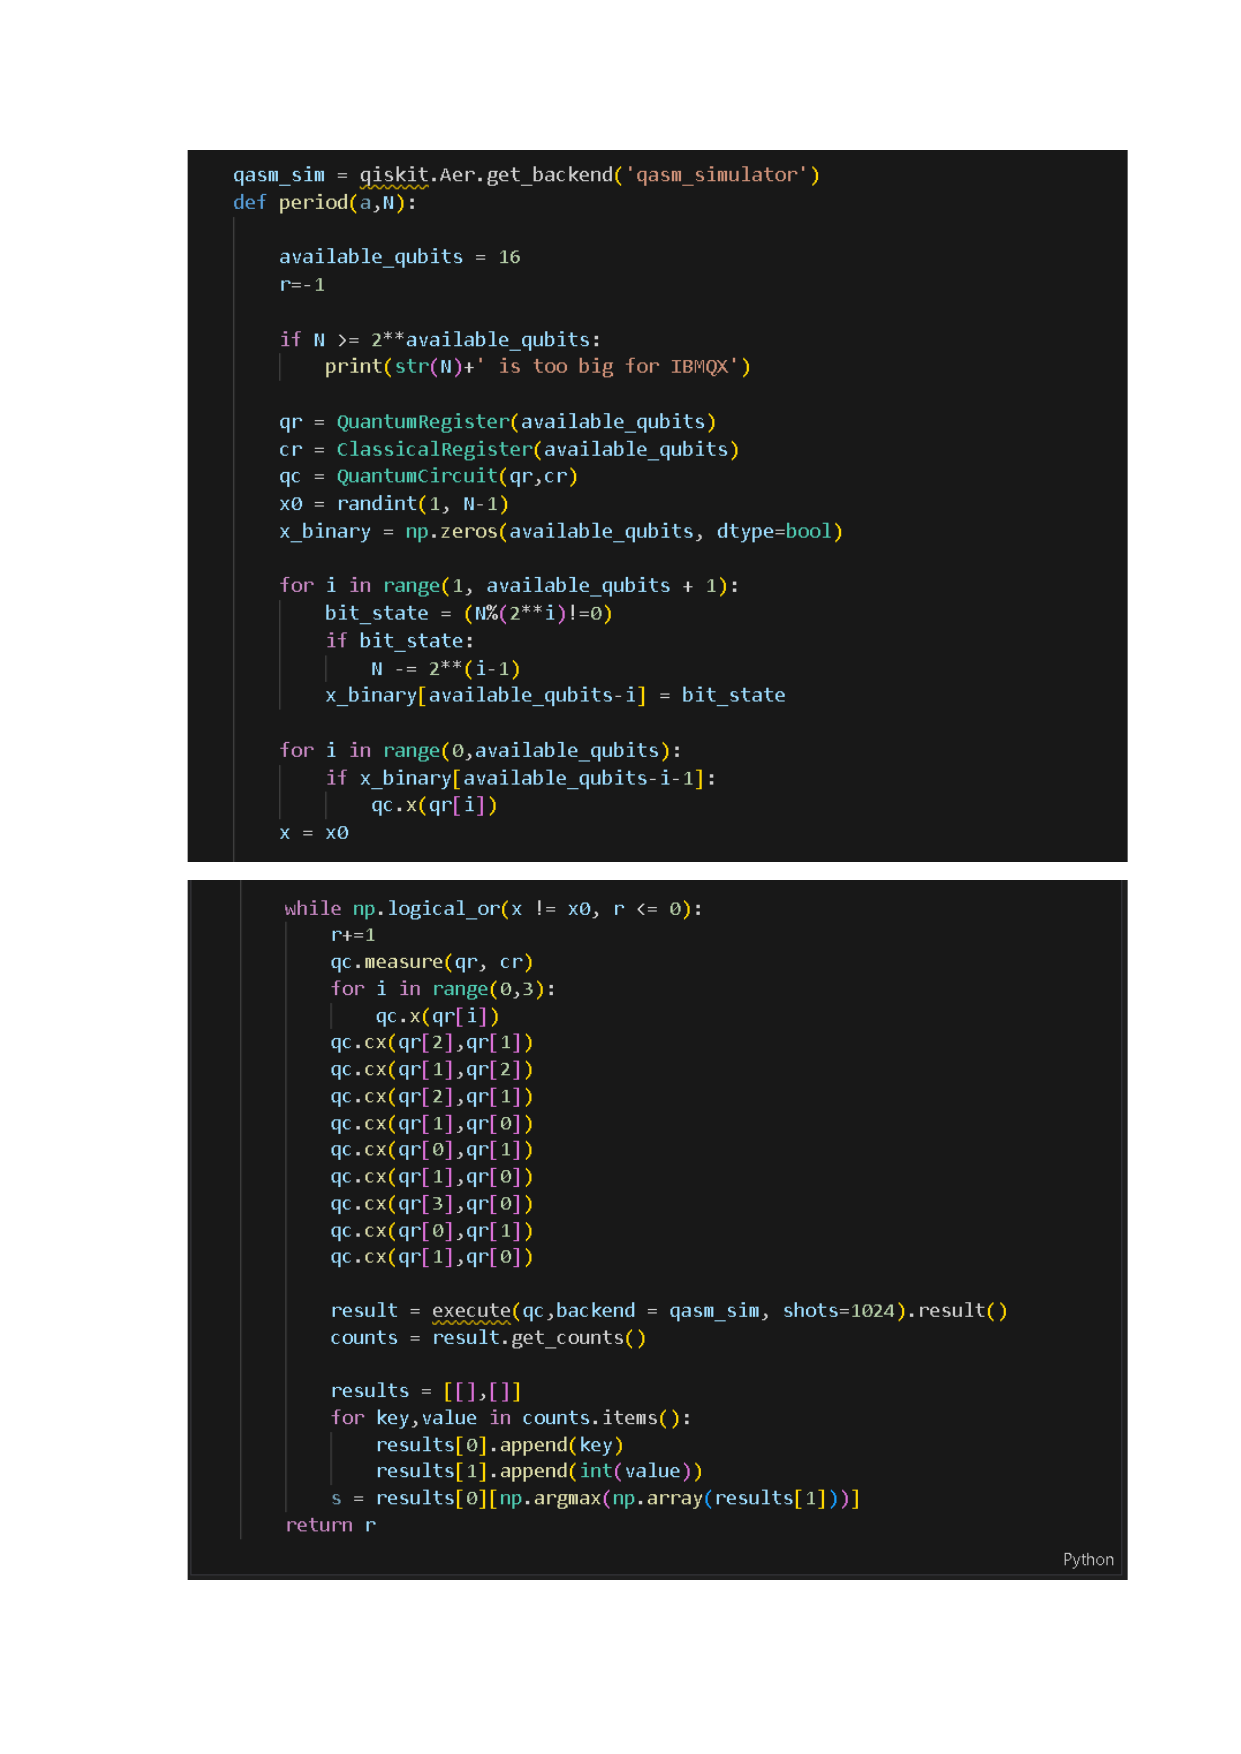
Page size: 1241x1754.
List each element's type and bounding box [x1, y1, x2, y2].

picture [187, 150, 1128, 862]
picture [187, 880, 1128, 1580]
